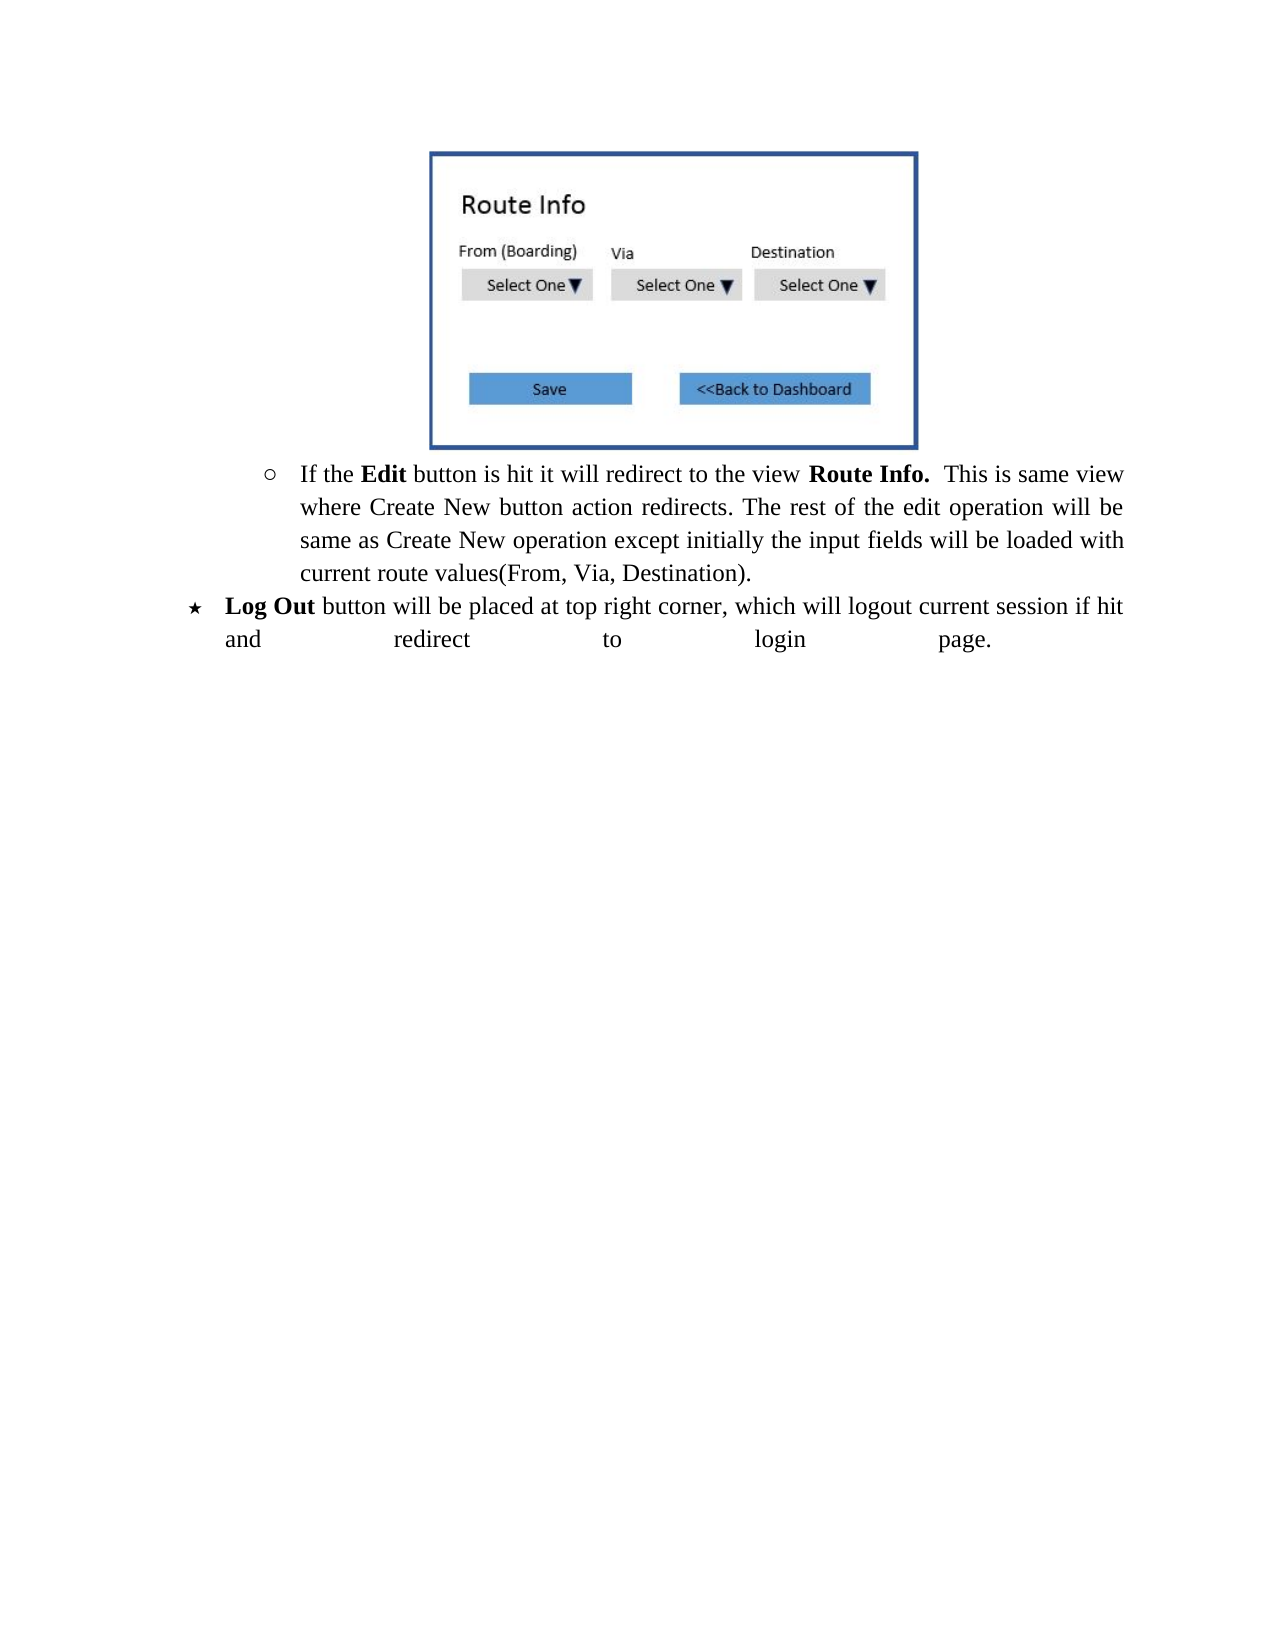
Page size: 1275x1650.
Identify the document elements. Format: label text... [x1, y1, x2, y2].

list Log Out button will be placed at top right corner, which will logout current session if hit and redirect to login page. [187, 591, 1125, 686]
picture [429, 150, 921, 455]
list If the Edit button is hit it will redirect to the view Route Info. This is same view where Create New button action redirects. The rest of the edit operation will be same as Create New operation except initially the input fields will be loaded with current route values(From, Via, Destination). [262, 459, 1125, 587]
